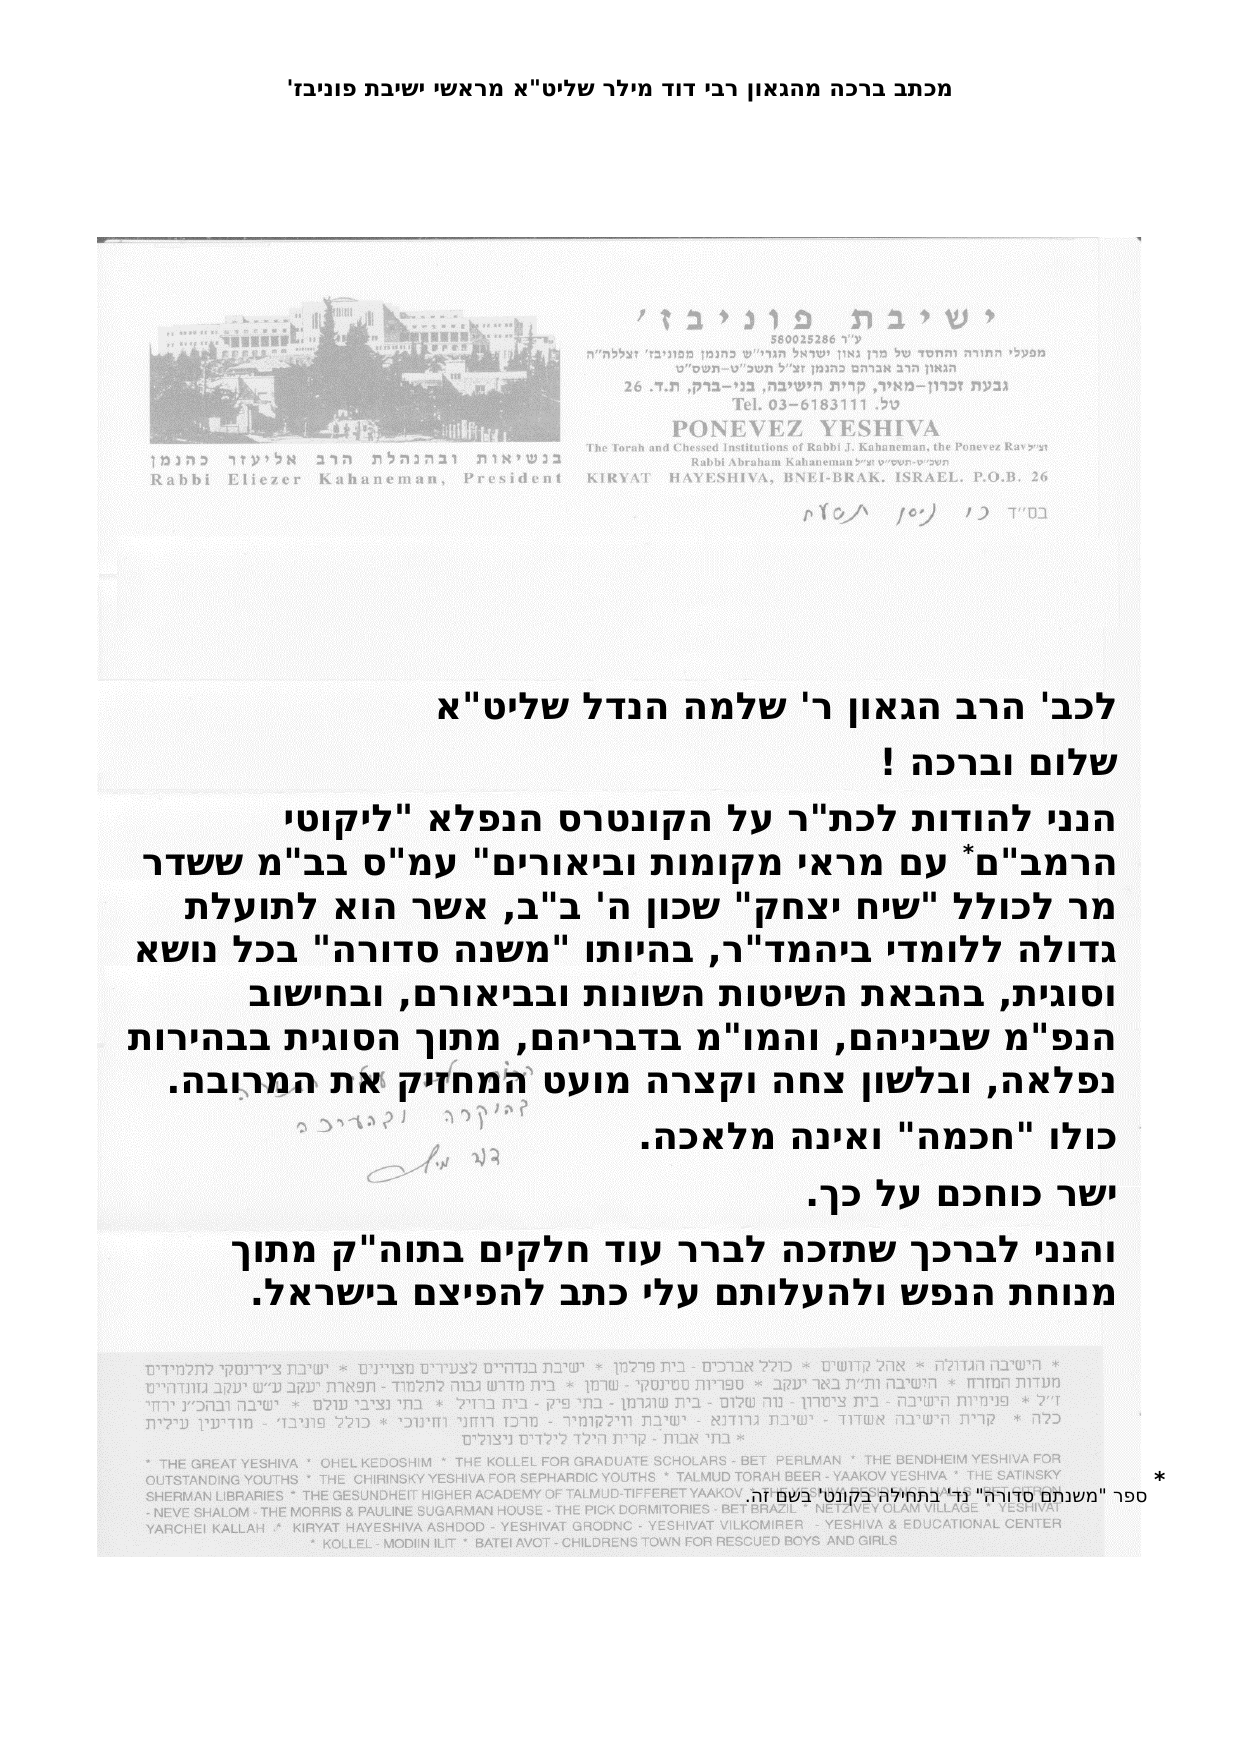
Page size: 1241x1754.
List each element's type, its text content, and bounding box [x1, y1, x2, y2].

picture [97, 237, 1142, 1468]
text שלום וברכה ! [122, 741, 1118, 784]
text מכתב ברכה מהגאון רבי דוד מילר שליט"א מראשי ישיבת פוניבז' [75, 75, 1165, 102]
text * ספר "משנתם סדורה" נד' בתחילה בקונט' בשם זה. [75, 1468, 1165, 1511]
text לכב' הרב הגאון ר' שלמה הנדל שליט"א [122, 685, 1118, 728]
text והנני לברכך שתזכה לברר עוד חלקים בתוה"ק מתוך מנוחת הנפש ולהעלותם עלי כתב להפיצם בישראל. [122, 1227, 1118, 1314]
text כולו "חכמה" ואינה מלאכה. [122, 1115, 1118, 1159]
picture [97, 1511, 1142, 1557]
text הנני להודות לכת"ר על הקונטרס הנפלא "ליקוטי הרמב"ם* עם מראי מקומות וביאורים" עמ"ס בב"מ ששדר מר לכולל "שיח יצחק" שכון ה' ב"ב, אשר הוא לתועלת גדולה ללומדי ביהמד"ר, בהיותו "משנה סדורה" בכל נושא וסוגית, בהבאת השיטות השונות ובביאורם, ובחישוב הנפ"מ שביניהם, והמו"מ בדבריהם, מתוך הסוגית בבהירות נפלאה, ובלשון צחה וקצרה מועט המחזיק את המרובה. [122, 797, 1118, 1102]
text ישר כוחכם על כך. [122, 1171, 1118, 1215]
